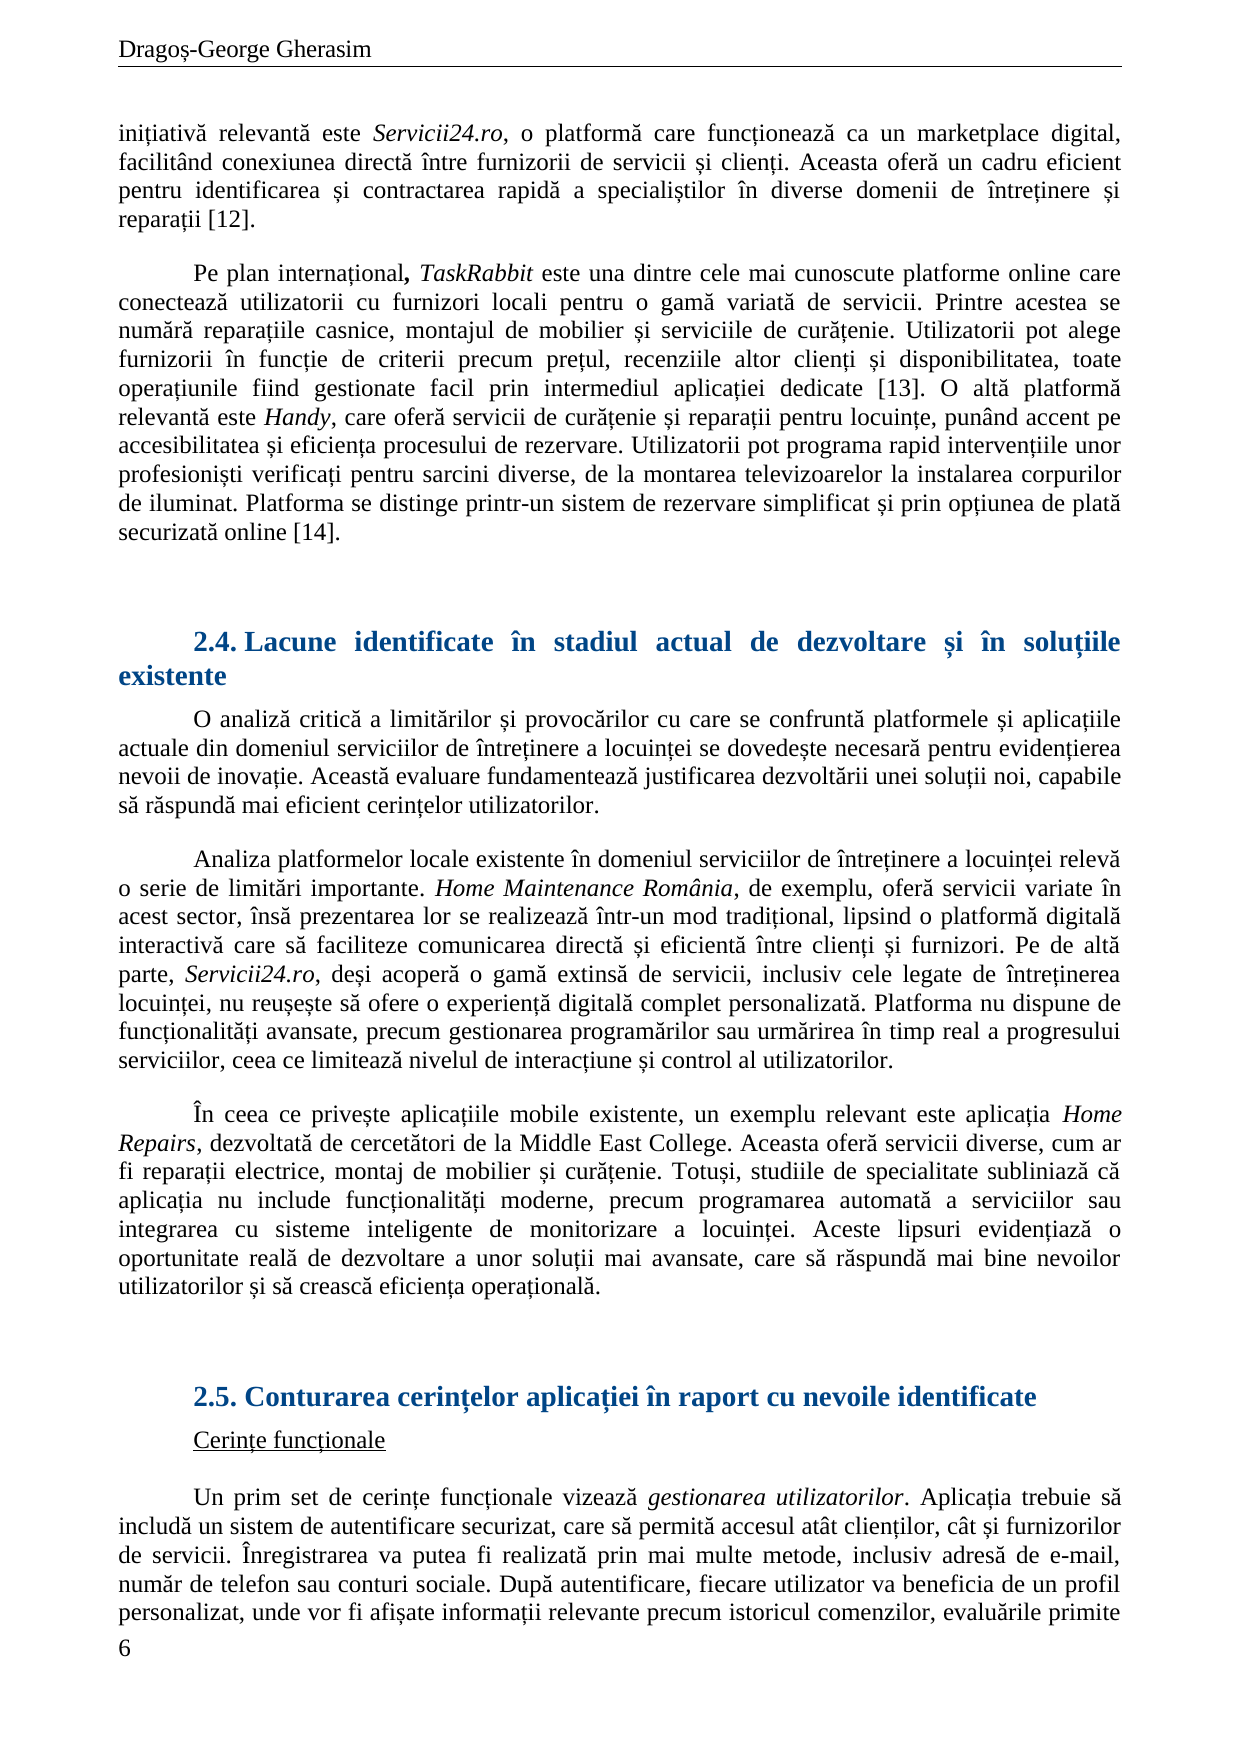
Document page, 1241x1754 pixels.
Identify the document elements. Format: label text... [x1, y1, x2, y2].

text O analiză critică a limitărilor și provocărilor cu care se confruntă platformele și aplicațiile actuale din domeniul serviciilor de întreținere a locuinței se dovedește necesară pentru evidențierea nevoii de inovație. Această evaluare fundamentează justificarea dezvoltării unei soluții noi, capabile să răspundă mai eficient cerințelor utilizatorilor. [118, 704, 1122, 819]
text Analiza platformelor locale existente în domeniul serviciilor de întreținere a locuinței relevă o serie de limitări importante. Home Maintenance România, de exemplu, oferă servicii variate în acest sector, însă prezentarea lor se realizează într-un mod tradițional, lipsind o platformă digitală interactivă care să faciliteze comunicarea directă și eficientă între clienți și furnizori. Pe de altă parte, Servicii24.ro, deși acoperă o gamă extinsă de servicii, inclusiv cele legate de întreținerea locuinței, nu reușește să ofere o experiență digitală complet personalizată. Platforma nu dispune de funcționalități avansate, precum gestionarea programărilor sau urmărirea în timp real a progresului serviciilor, ceea ce limitează nivelul de interacțiune și control al utilizatorilor. [118, 844, 1122, 1074]
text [118, 1482, 1122, 1626]
text Cerințe funcționale [118, 1425, 1122, 1454]
text Pe plan internațional, TaskRabbit este una dintre cele mai cunoscute platforme online care conectează utilizatorii cu furnizori locali pentru o gamă variată de servicii. Printre acestea se numără reparațiile casnice, montajul de mobilier și serviciile de curățenie. Utilizatorii pot alege furnizorii în funcție de criterii precum prețul, recenziile altor clienți și disponibilitatea, toate operațiunile fiind gestionate facil prin intermediul aplicației dedicate [13]. O altă platformă relevantă este Handy, care oferă servicii de curățenie și reparații pentru locuințe, punând accent pe accesibilitatea și eficiența procesului de rezervare. Utilizatorii pot programa rapid intervențiile unor profesioniști verificați pentru sarcini diverse, de la montarea televizoarelor la instalarea corpurilor de iluminat. Platforma se distinge printr-un sistem de rezervare simplificat și prin opțiunea de plată securizată online [14]. [118, 258, 1122, 546]
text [118, 118, 1122, 233]
subtitle Lacune identificate în stadiul actual de dezvoltare și în soluțiile existente [118, 624, 1122, 691]
text În ceea ce privește aplicațiile mobile existente, un exemplu relevant este aplicația Home Repairs, dezvoltată de cercetători de la Middle East College. Aceasta oferă servicii diverse, cum ar fi reparații electrice, montaj de mobilier și curățenie. Totuși, studiile de specialitate subliniază că aplicația nu include funcționalități moderne, precum programarea automată a serviciilor sau integrarea cu sisteme inteligente de monitorizare a locuinței. Aceste lipsuri evidențiază o oportunitate reală de dezvoltare a unor soluții mai avansate, care să răspundă mai bine nevoilor utilizatorilor și să crească eficiența operațională. [118, 1099, 1122, 1300]
subtitle Conturarea cerințelor aplicației în raport cu nevoile identificate [118, 1379, 1122, 1412]
